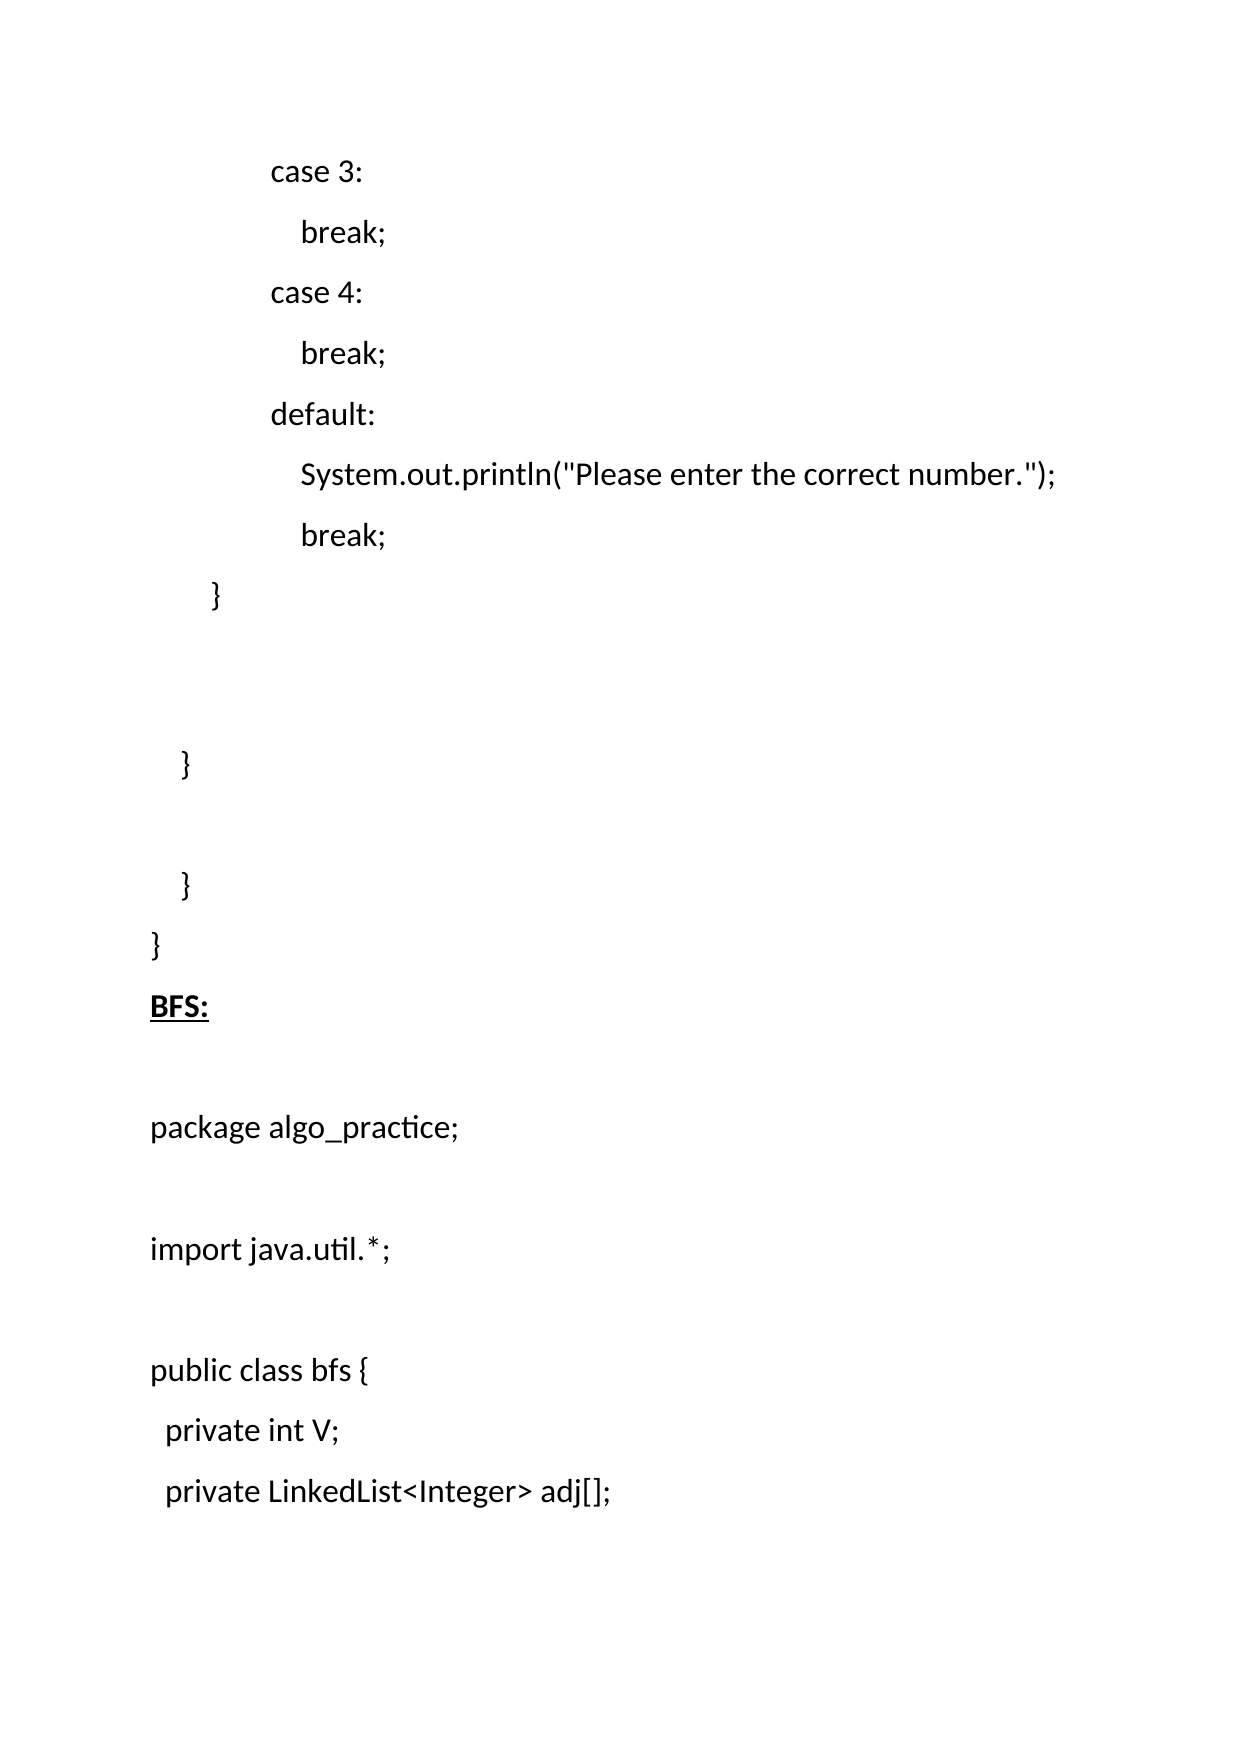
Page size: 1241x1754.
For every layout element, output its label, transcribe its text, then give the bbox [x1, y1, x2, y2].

text } [150, 742, 1090, 783]
text case 4: [150, 271, 1090, 312]
text case 3: [150, 150, 1090, 191]
text } [150, 864, 1090, 904]
text private int V; [150, 1409, 1090, 1450]
text } [150, 574, 1090, 615]
text import java.util.*; [150, 1227, 1090, 1268]
text break; [150, 211, 1090, 251]
text package algo_practice; [150, 1106, 1090, 1147]
text break; [150, 332, 1090, 373]
text public class bfs { [150, 1349, 1090, 1389]
text System.out.println("Please enter the correct number."); [150, 453, 1090, 494]
text BFS: [150, 985, 1090, 1026]
text break; [150, 514, 1090, 554]
text private LinkedList<Integer> adj[]; [150, 1470, 1090, 1511]
text default: [150, 392, 1090, 433]
text } [150, 924, 1090, 965]
